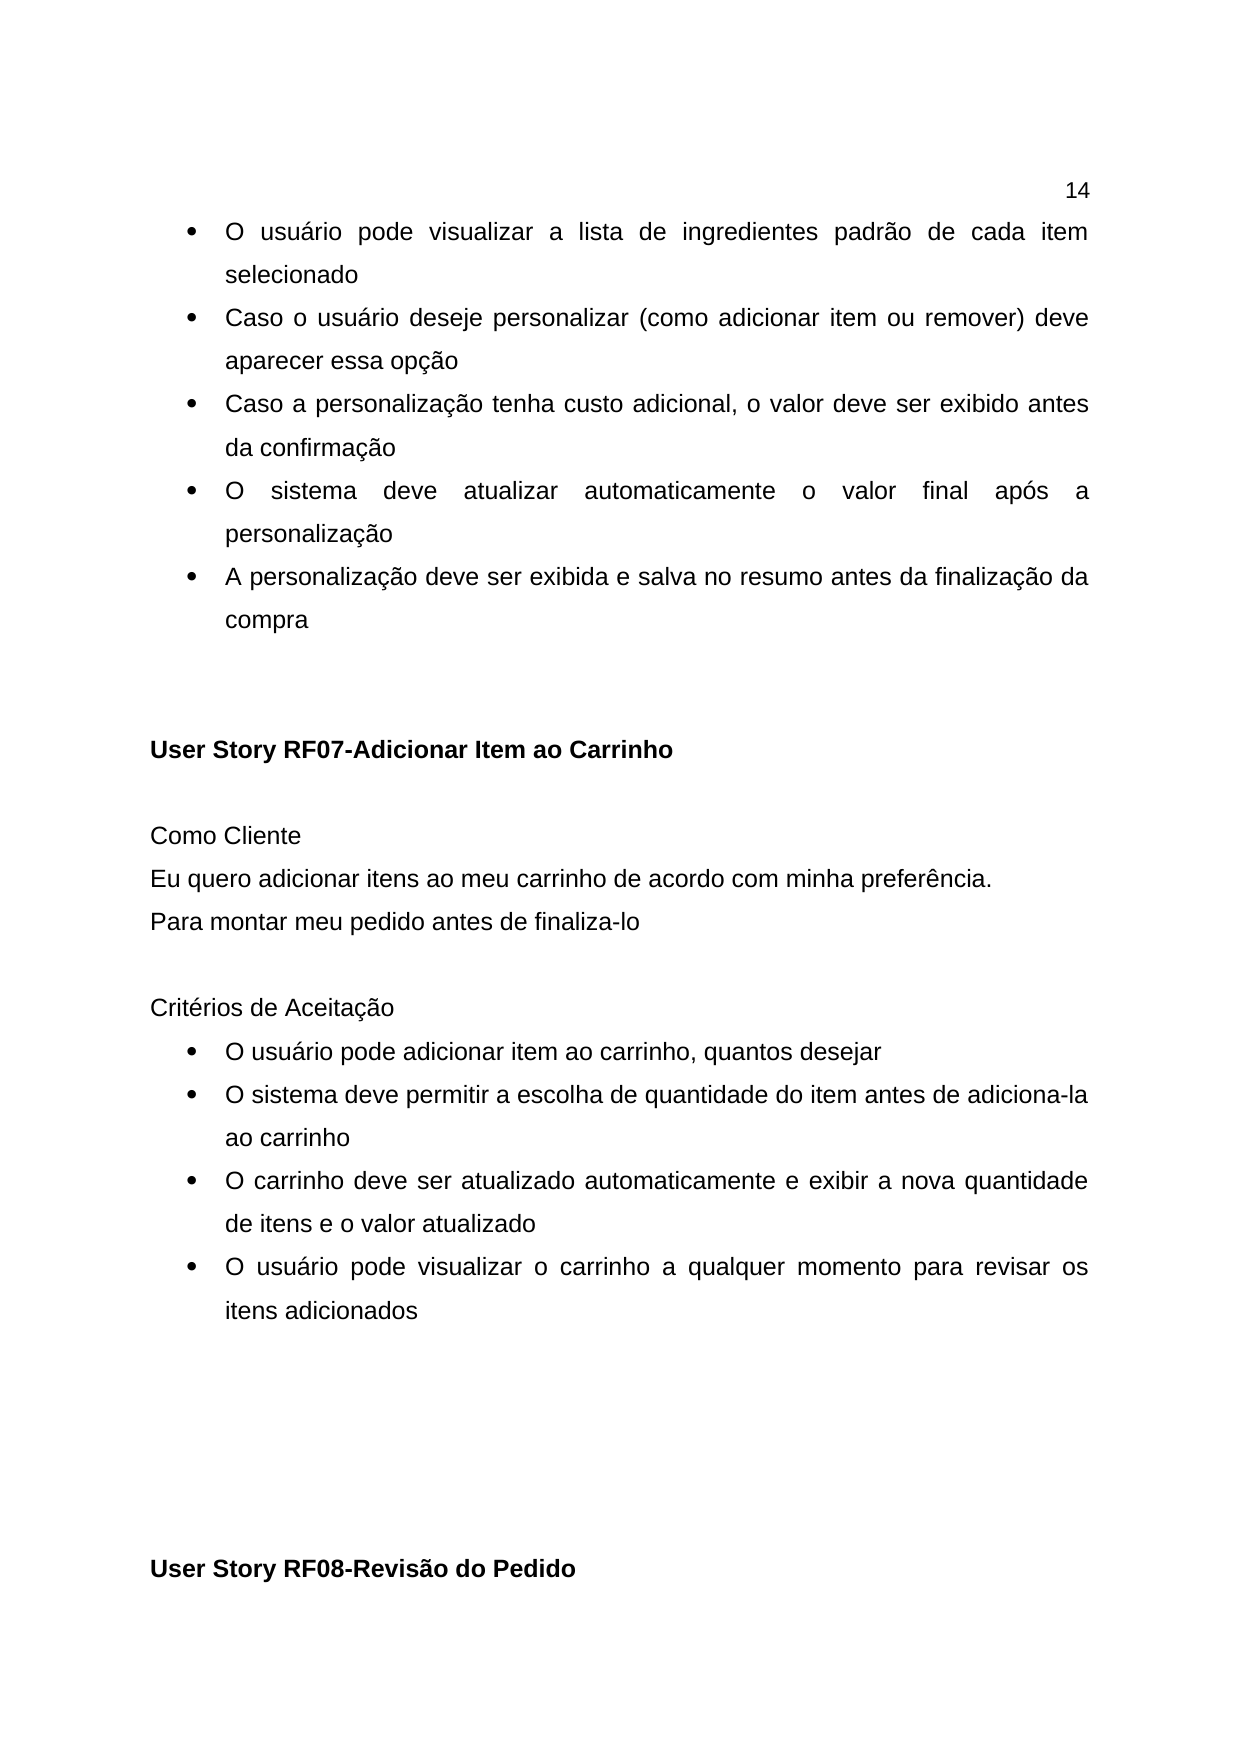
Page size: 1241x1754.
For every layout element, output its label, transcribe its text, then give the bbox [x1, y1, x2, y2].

list O sistema deve permitir a escolha de quantidade do item antes de adiciona-la ao carrinho [187, 1080, 1090, 1152]
text Para montar meu pedido antes de finaliza-lo [150, 907, 1090, 936]
list O usuário pode visualizar o carrinho a qualquer momento para revisar os itens adicionados [187, 1252, 1090, 1324]
list Caso a personalização tenha custo adicional, o valor deve ser exibido antes da confirmação [187, 389, 1090, 461]
list O usuário pode adicionar item ao carrinho, quantos desejar [187, 1036, 1090, 1065]
list O usuário pode visualizar a lista de ingredientes padrão de cada item selecionado [187, 217, 1090, 288]
list O sistema deve atualizar automaticamente o valor final após a personalização [187, 476, 1090, 548]
text User Story RF08-Revisão do Pedido [150, 1554, 1090, 1583]
list O carrinho deve ser atualizado automaticamente e exibir a nova quantidade de itens e o valor atualizado [187, 1166, 1090, 1238]
text Eu quero adicionar itens ao meu carrinho de acordo com minha preferência. [150, 864, 1090, 893]
text User Story RF07-Adicionar Item ao Carrinho [150, 734, 1090, 763]
list A personalização deve ser exibida e salva no resumo antes da finalização da compra [187, 562, 1090, 634]
text Como Cliente [150, 821, 1090, 849]
list Caso o usuário deseje personalizar (como adicionar item ou remover) deve aparecer essa opção [187, 303, 1090, 375]
text Critérios de Aceitação [150, 993, 1090, 1022]
